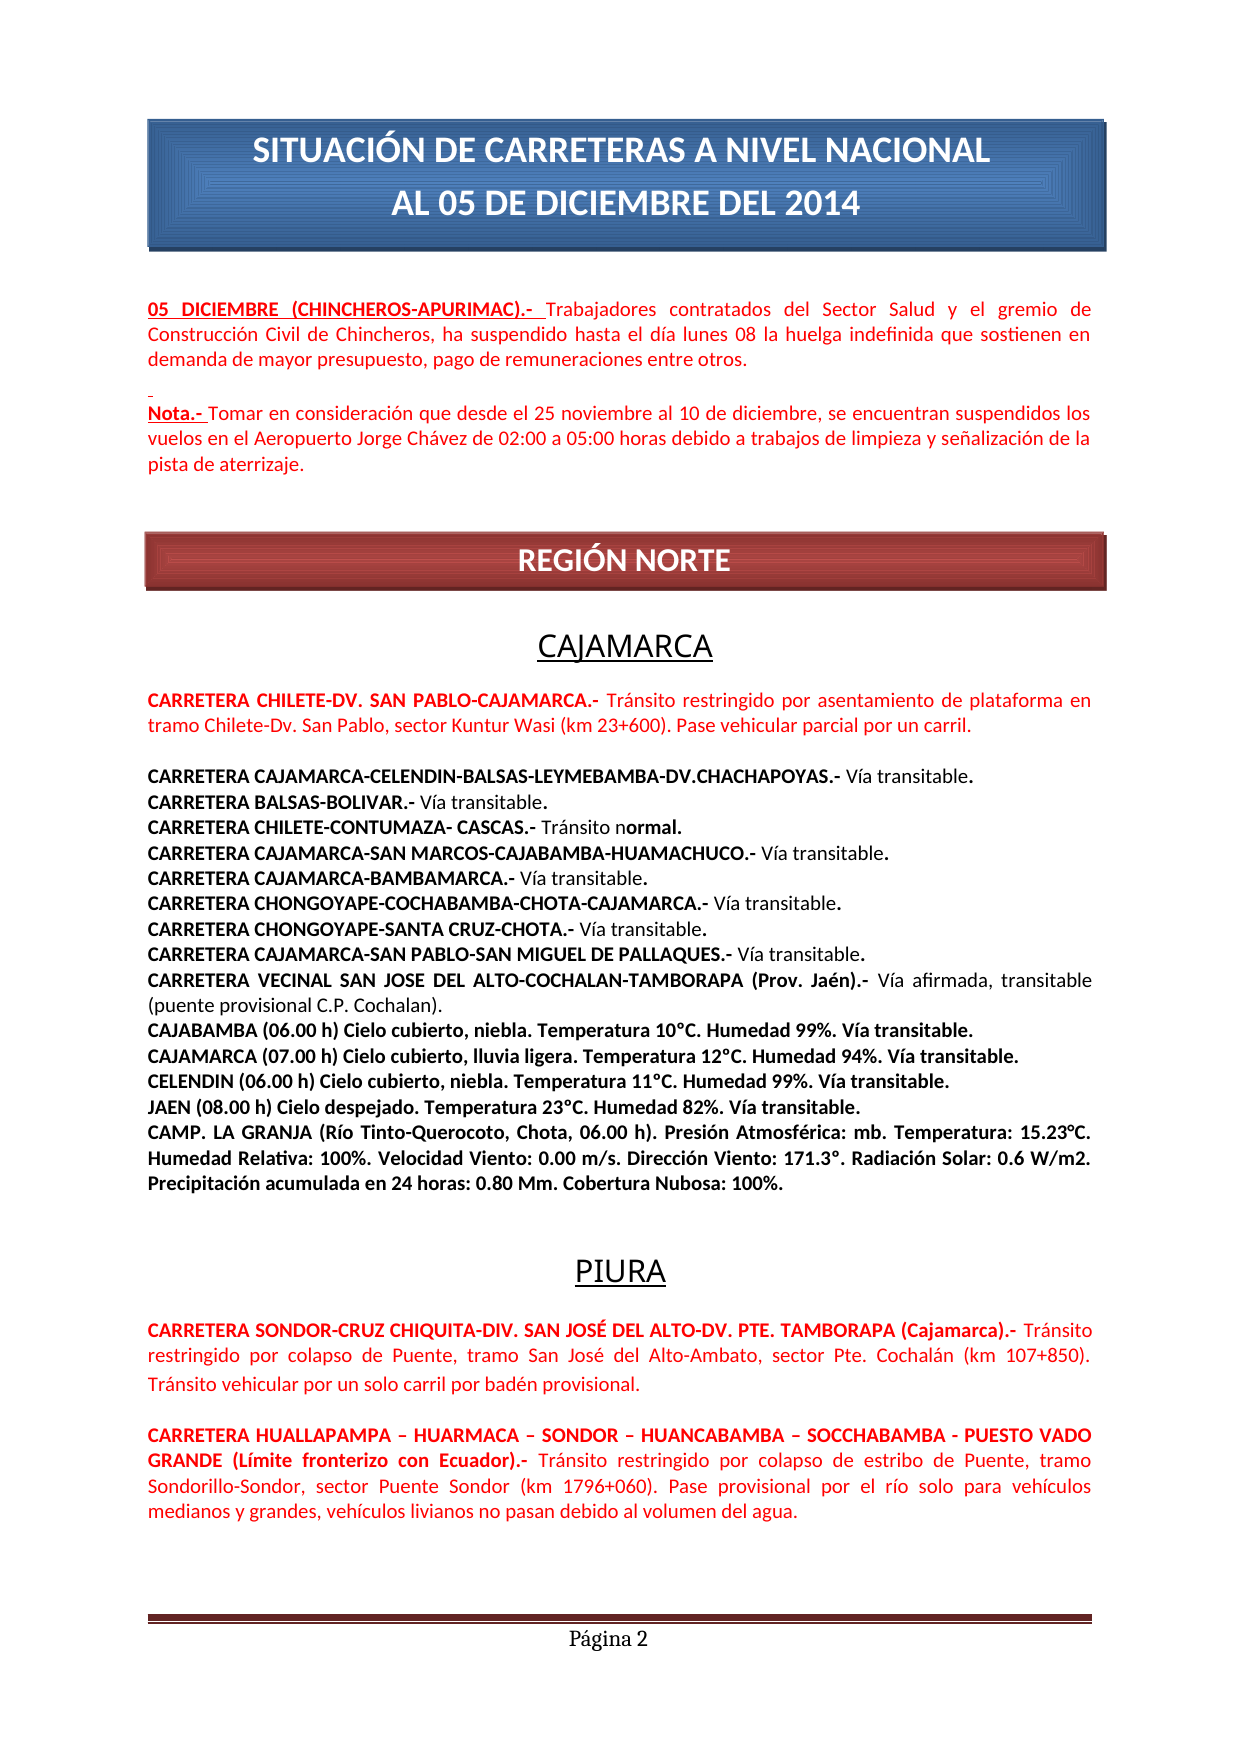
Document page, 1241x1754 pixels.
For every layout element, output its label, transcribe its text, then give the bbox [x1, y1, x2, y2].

text CARRETERA CAJAMARCA-CELENDIN-BALSAS-LEYMEBAMBA-DV.CHACHAPOYAS.- Vía transitable. [148, 763, 1092, 789]
text 05 DICIEMBRE (CHINCHEROS-APURIMAC).- Trabajadores contratados del Sector Salud y el gremio de Construcción Civil de Chincheros, ha suspendido hasta el día lunes 08 la huelga indefinida que sostienen en demanda de mayor presupuesto, pago de remuneraciones entre otros. [148, 296, 1092, 372]
text CAJAMARCA [148, 624, 1102, 666]
text CARRETERA SONDOR-CRUZ CHIQUITA-DIV. SAN JOSÉ DEL ALTO-DV. PTE. TAMBORAPA (Cajamarca).- Tránsito restringido por colapso de Puente, tramo San José del Alto-Ambato, sector Pte. Cochalán (km 107+850). Tránsito vehicular por un solo carril por badén provisional. [148, 1317, 1092, 1397]
text CARRETERA CAJAMARCA-SAN MARCOS-CAJABAMBA-HUAMACHUCO.- Vía transitable. [148, 840, 1092, 865]
text JAEN (08.00 h) Cielo despejado. Temperatura 23ºC. Humedad 82%. Vía transitable. [148, 1094, 1092, 1119]
text CARRETERA CHONGOYAPE-SANTA CRUZ-CHOTA.- Vía transitable. [148, 916, 1092, 941]
text CAJABAMBA (06.00 h) Cielo cubierto, niebla. Temperatura 10ºC. Humedad 99%. Vía transitable. [148, 1018, 1092, 1043]
text CARRETERA HUALLAPAMPA – HUARMACA – SONDOR – HUANCABAMBA – SOCCHABAMBA - PUESTO VADO GRANDE (Límite fronterizo con Ecuador).- Tránsito restringido por colapso de estribo de Puente, tramo Sondorillo-Sondor, sector Puente Sondor (km 1796+060). Pase provisional por el río solo para vehículos medianos y grandes, vehículos livianos no pasan debido al volumen del agua. [148, 1422, 1092, 1524]
text CAMP. LA GRANJA (Río Tinto-Querocoto, Chota, 06.00 h). Presión Atmosférica: mb. Temperatura: 15.23°C. Humedad Relativa: 100%. Velocidad Viento: 0.00 m/s. Dirección Viento: 171.3º. Radiación Solar: 0.6 W/m2. Precipitación acumulada en 24 horas: 0.80 Mm. Cobertura Nubosa: 100%. [148, 1119, 1092, 1196]
text CARRETERA CAJAMARCA-BAMBAMARCA.- Vía transitable. [148, 865, 1092, 891]
text CARRETERA CAJAMARCA-SAN PABLO-SAN MIGUEL DE PALLAQUES.- Vía transitable. [148, 941, 1092, 967]
text Nota.- Tomar en consideración que desde el 25 noviembre al 10 de diciembre, se encuentran suspendidos los vuelos en el Aeropuerto Jorge Chávez de 02:00 a 05:00 horas debido a trabajos de limpieza y señalización de la pista de aterrizaje. [148, 400, 1092, 476]
text CARRETERA CHILETE-CONTUMAZA- CASCAS.- Tránsito normal. [148, 814, 1092, 840]
text CELENDIN (06.00 h) Cielo cubierto, niebla. Temperatura 11ºC. Humedad 99%. Vía transitable. [148, 1068, 1092, 1094]
text CAJAMARCA (07.00 h) Cielo cubierto, lluvia ligera. Temperatura 12ºC. Humedad 94%. Vía transitable. [148, 1043, 1092, 1068]
text CARRETERA CHILETE-DV. SAN PABLO-CAJAMARCA.- Tránsito restringido por asentamiento de plataforma en tramo Chilete-Dv. San Pablo, sector Kuntur Wasi (km 23+600). Pase vehicular parcial por un carril. [148, 687, 1092, 738]
text CARRETERA BALSAS-BOLIVAR.- Vía transitable. [148, 789, 1092, 814]
text PIURA [148, 1249, 1092, 1292]
text CARRETERA VECINAL SAN JOSE DEL ALTO-COCHALAN-TAMBORAPA (Prov. Jaén).- Vía afirmada, transitable (puente provisional C.P. Cochalan). [148, 967, 1092, 1018]
text CARRETERA CHONGOYAPE-COCHABAMBA-CHOTA-CAJAMARCA.- Vía transitable. [148, 891, 1092, 916]
